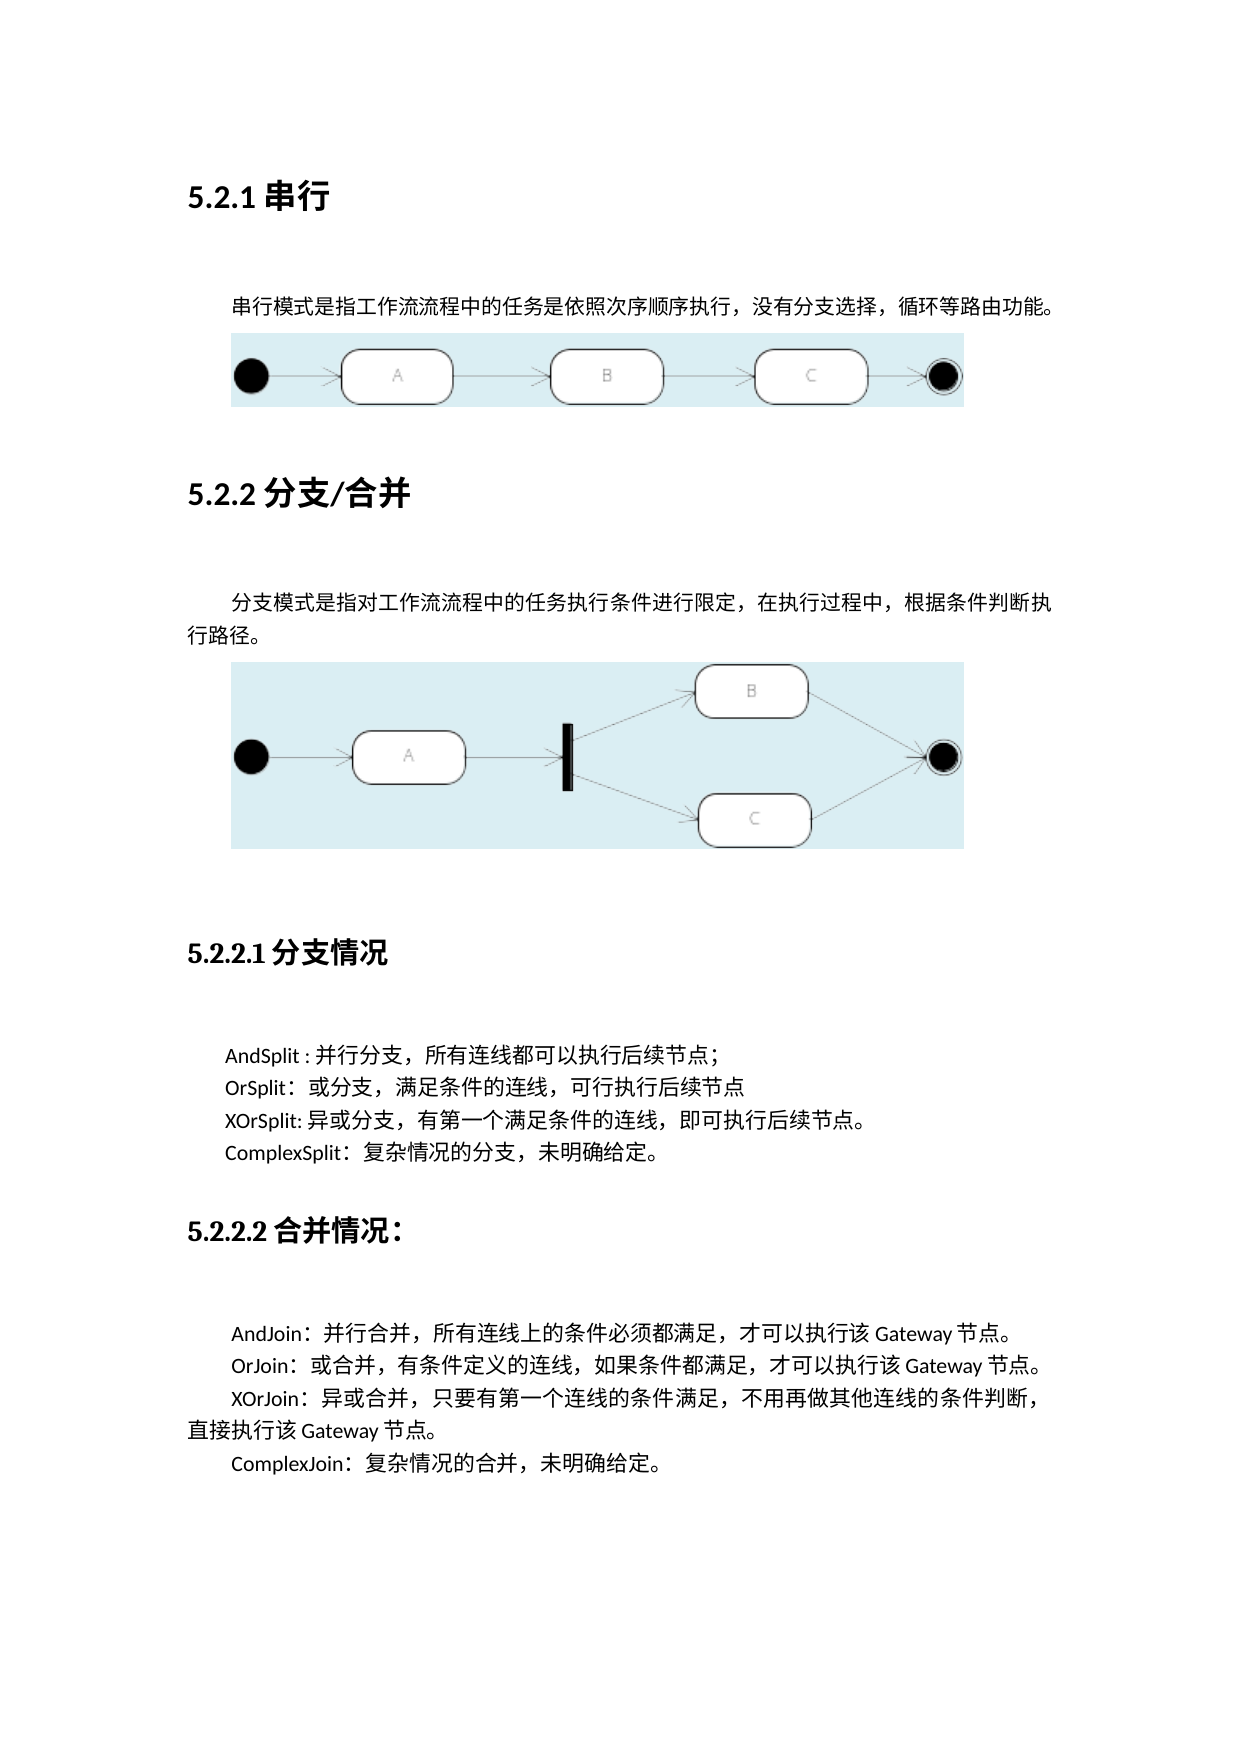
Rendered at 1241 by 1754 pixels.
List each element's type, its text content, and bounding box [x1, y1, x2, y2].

subtitle 5.2.2.2合并情况： [187, 1197, 1053, 1262]
list ComplexSplit：复杂情况的分支，未明确给定。 [225, 1135, 1053, 1167]
list XOrSplit: 异或分支，有第一个满足条件的连线，即可执行后续节点。 [225, 1102, 1053, 1135]
text 分支/合并 [187, 458, 1053, 523]
text 分支模式是指对工作流流程中的任务执行条件进行限定，在执行过程中，根据条件判断执行路径。 [187, 585, 1053, 650]
text 串行 [187, 162, 1053, 227]
text XOrJoin：异或合并，只要有第一个连线的条件满足，不用再做其他连线的条件判断，直接执行该Gateway节点。 [187, 1381, 1053, 1446]
list AndSplit : 并行分支，所有连线都可以执行后续节点； [225, 1037, 1053, 1070]
text 串行模式是指工作流流程中的任务是依照次序顺序执行，没有分支选择，循环等路由功能。 [187, 289, 1053, 322]
text OrJoin：或合并，有条件定义的连线，如果条件都满足，才可以执行该Gateway节点。 [187, 1348, 1053, 1381]
subtitle 5.2.2.1分支情况 [187, 919, 1053, 984]
list OrSplit：或分支，满足条件的连线，可行执行后续节点 [225, 1070, 1053, 1102]
text ComplexJoin：复杂情况的合并，未明确给定。 [187, 1446, 1053, 1478]
text AndJoin：并行合并，所有连线上的条件必须都满足，才可以执行该Gateway节点。 [187, 1316, 1053, 1348]
